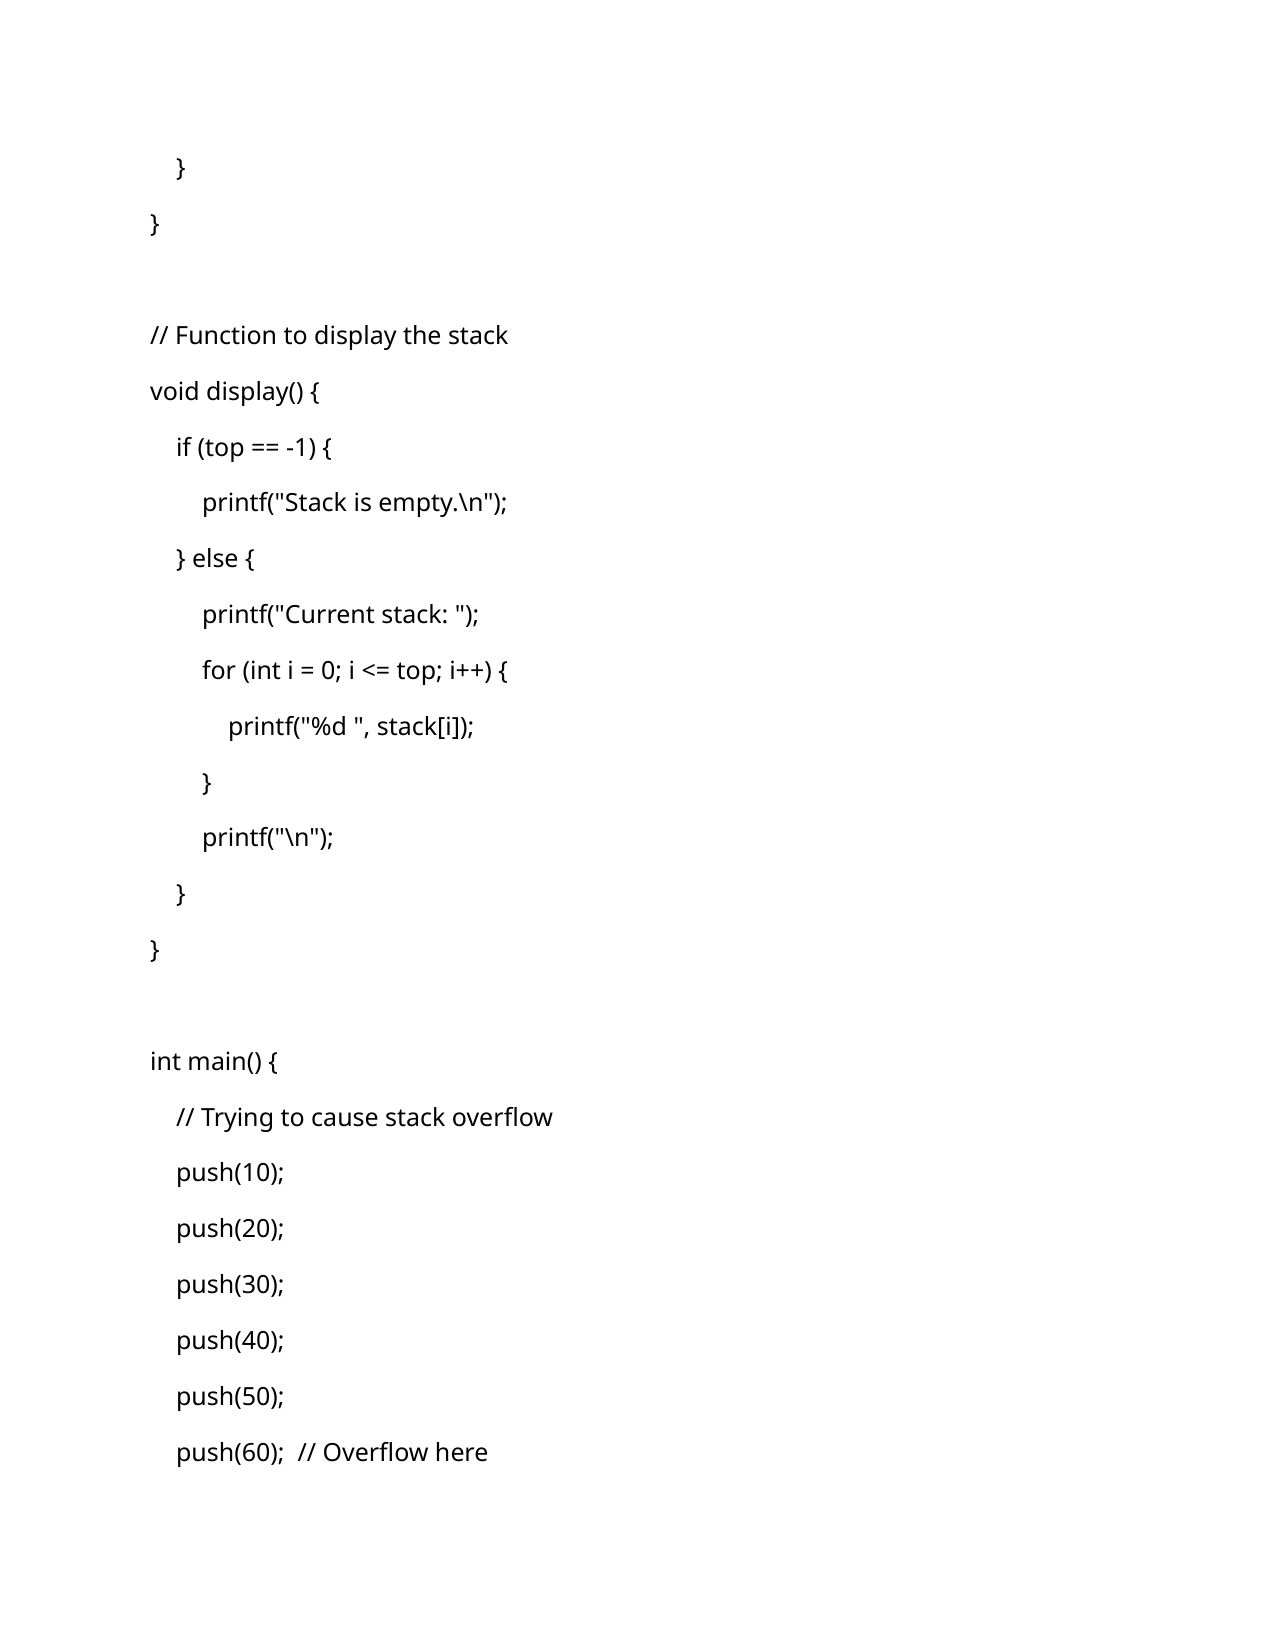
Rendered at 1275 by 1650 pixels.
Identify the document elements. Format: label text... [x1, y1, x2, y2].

text } [150, 150, 1125, 184]
text // Trying to cause stack overflow [150, 1099, 1125, 1133]
text void display() { [150, 373, 1125, 407]
text printf("%d ", stack[i]); [150, 708, 1125, 742]
text for (int i = 0; i <= top; i++) { [150, 652, 1125, 687]
text printf("Current stack: "); [150, 597, 1125, 631]
text } else { [150, 541, 1125, 575]
text push(10); [150, 1155, 1125, 1189]
text int main() { [150, 1043, 1125, 1077]
text push(50); [150, 1378, 1125, 1412]
text push(20); [150, 1211, 1125, 1245]
text push(40); [150, 1322, 1125, 1357]
text if (top == -1) { [150, 429, 1125, 463]
text push(30); [150, 1267, 1125, 1301]
text } [150, 206, 1125, 240]
text } [150, 932, 1125, 966]
text // Function to display the stack [150, 317, 1125, 352]
text push(60); // Overflow here [150, 1434, 1125, 1468]
text } [150, 764, 1125, 798]
text printf("\n"); [150, 820, 1125, 854]
text printf("Stack is empty.\n"); [150, 485, 1125, 519]
text } [150, 876, 1125, 910]
